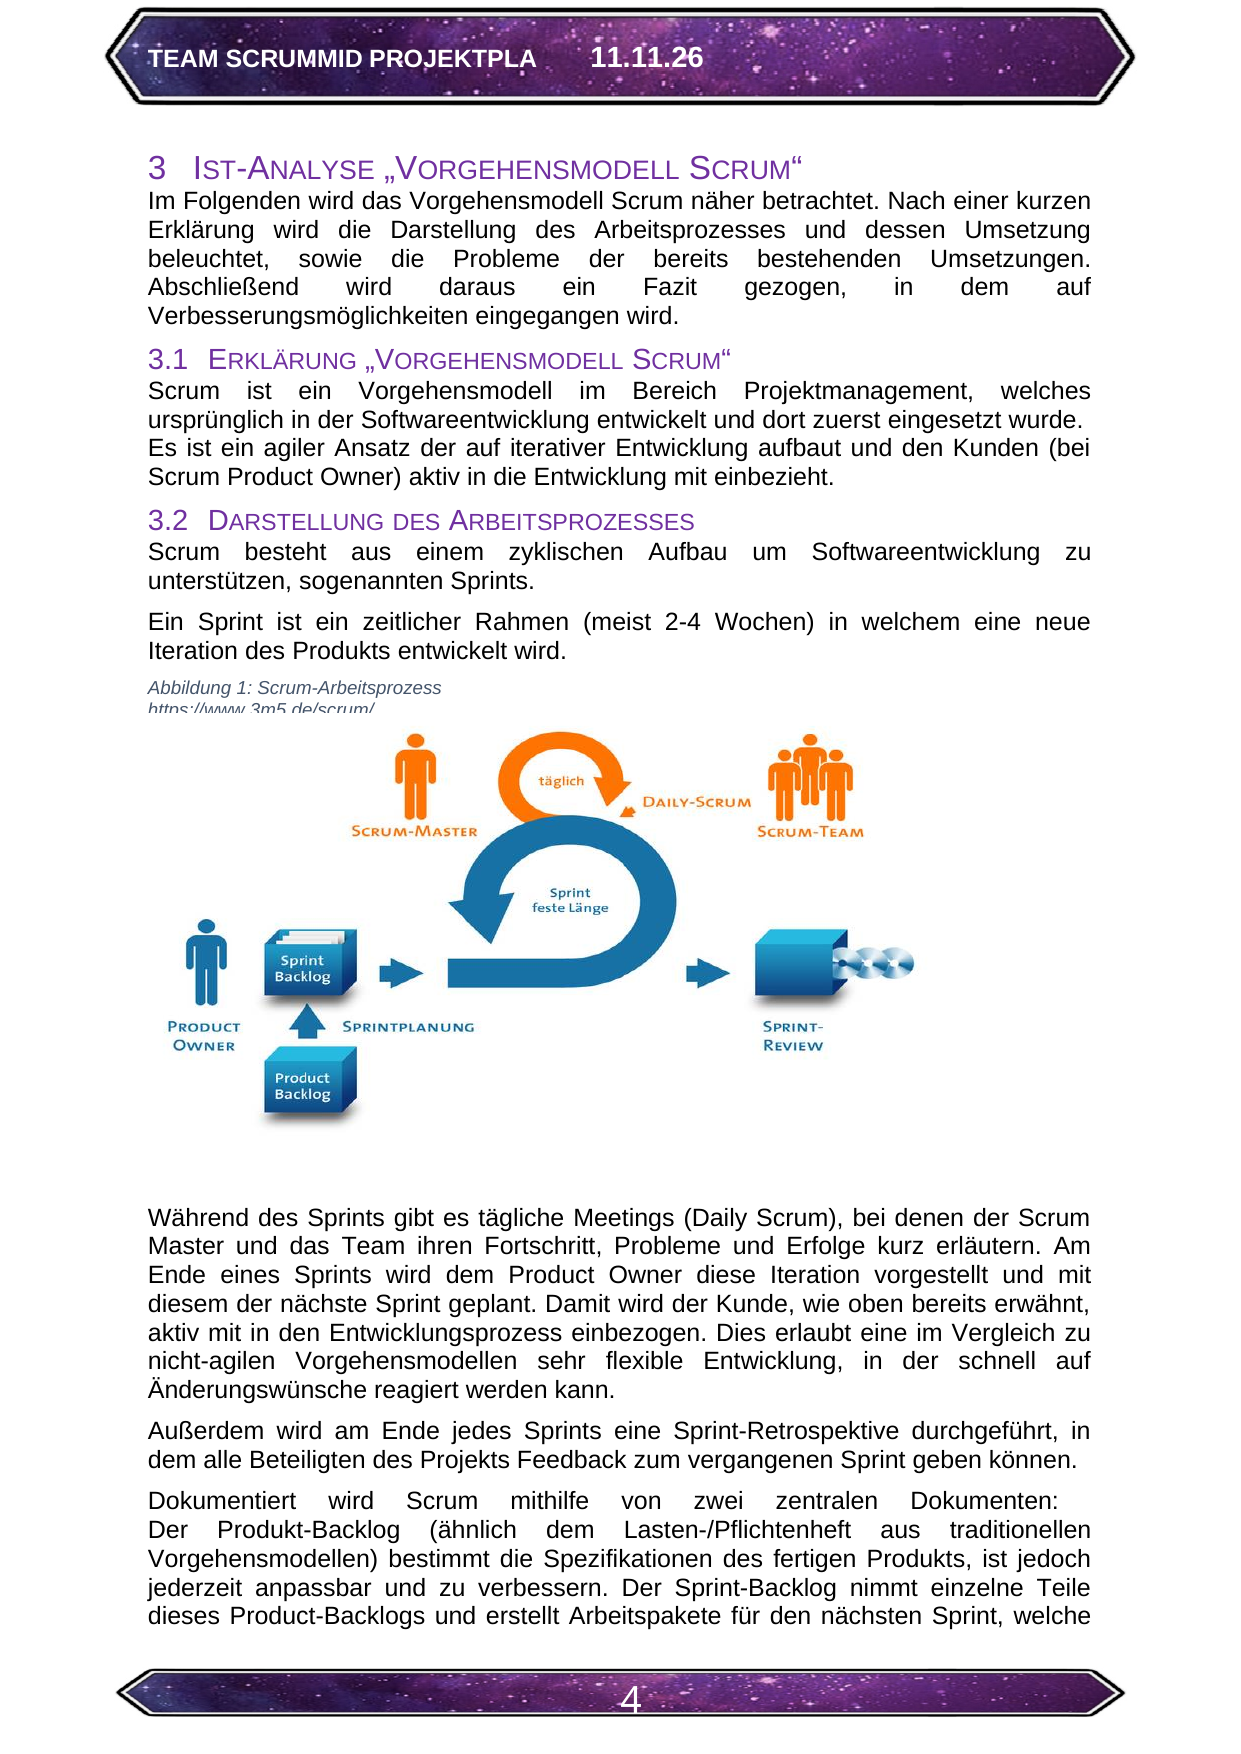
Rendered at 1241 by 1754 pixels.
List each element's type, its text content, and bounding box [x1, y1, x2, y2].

subtitle Erklärung „Vorgehensmodell Scrum“ [148, 342, 1092, 376]
text Scrum besteht aus einem zyklischen Aufbau um Softwareentwicklung zu unterstützen, sogenannten Sprints. [148, 537, 1092, 594]
subtitle Ist-Analyse „Vorgehensmodell Scrum“ [148, 148, 1092, 186]
text Außerdem wird am Ende jedes Sprints eine Sprint-Retrospektive durchgeführt, in dem alle Beteiligten des Projekts Feedback zum vergangenen Sprint geben können. [148, 1416, 1092, 1474]
text Scrum ist ein Vorgehensmodell im Bereich Projektmanagement, welches ursprünglich in der Softwareentwicklung entwickelt und dort zuerst eingesetzt wurde. Es ist ein agiler Ansatz der auf iterativer Entwicklung aufbaut und den Kunden (bei Scrum Product Owner) aktiv in die Entwicklung mit einbezieht. [148, 376, 1092, 491]
subtitle Darstellung des Arbeitsprozesses [148, 503, 1092, 537]
text Ein Sprint ist ein zeitlicher Rahmen (meist 2-4 Wochen) in welchem eine neue Iteration des Produkts entwickelt wird. [148, 607, 1092, 664]
picture [102, 6, 1138, 109]
picture [113, 1667, 1128, 1718]
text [148, 1486, 1092, 1630]
text Im Folgenden wird das Vorgehensmodell Scrum näher betrachtet. Nach einer kurzen Erklärung wird die Darstellung des Arbeitsprozesses und dessen Umsetzung beleuchtet, sowie die Probleme der bereits bestehenden Umsetzungen. Abschließend wird daraus ein Fazit gezogen, in dem auf Verbesserungsmöglichkeiten eingegangen wird. [148, 186, 1092, 330]
picture [147, 713, 942, 1144]
